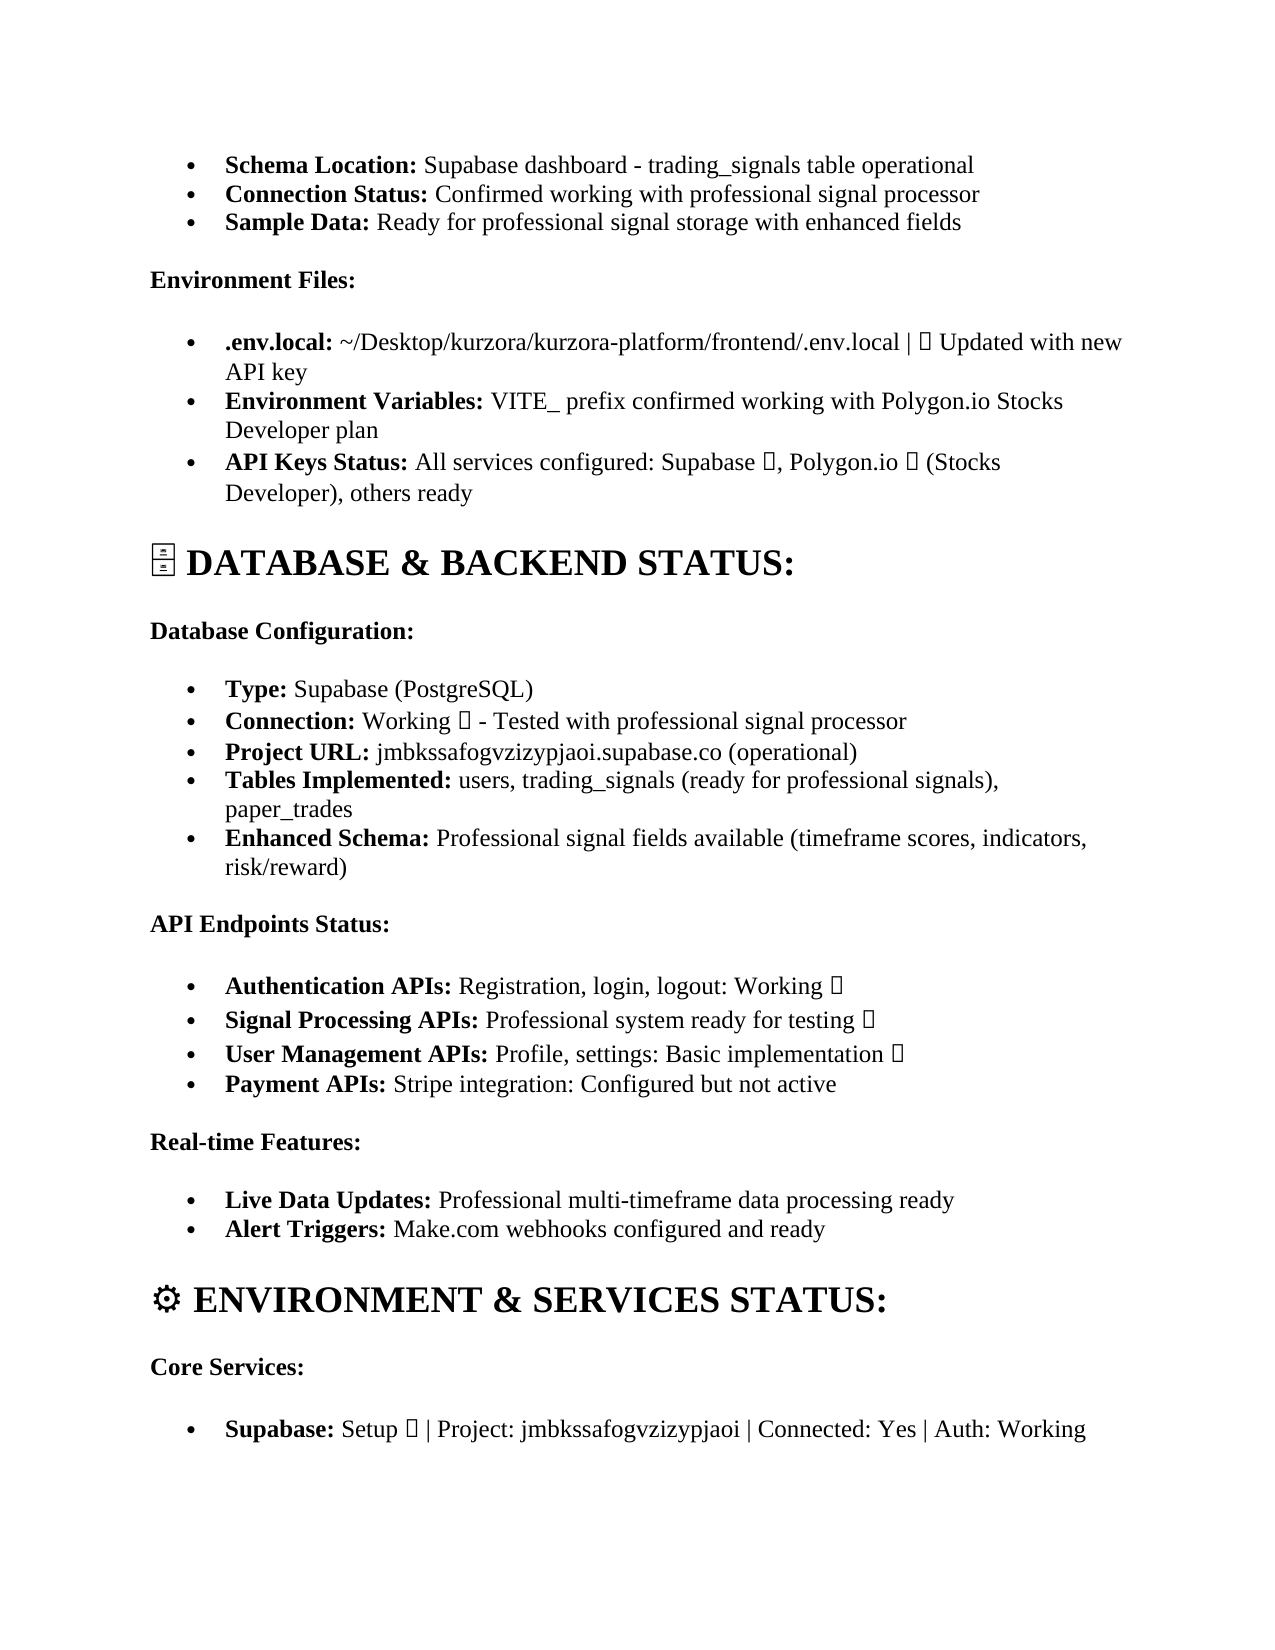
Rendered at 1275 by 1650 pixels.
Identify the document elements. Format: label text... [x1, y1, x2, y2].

list Sample Data: Ready for professional signal storage with enhanced fields [187, 207, 1125, 236]
list Project URL: jmbkssafogvzizypjaoi.supabase.co (operational) [187, 737, 1125, 765]
list User Management APIs: Profile, settings: Basic implementation ✅ [187, 1036, 1125, 1069]
list Live Data Updates: Professional multi-timeframe data processing ready [187, 1185, 1125, 1214]
text Database Configuration: [150, 616, 1125, 644]
list Environment Variables: VITE_ prefix confirmed working with Polygon.io Stocks Developer plan [187, 386, 1125, 444]
text API Endpoints Status: [150, 909, 1125, 938]
text Core Services: [150, 1352, 1125, 1381]
list Schema Location: Supabase dashboard - trading_signals table operational [187, 150, 1125, 179]
list .env.local: ~/Desktop/kurzora/kurzora-platform/frontend/.env.local | ✅ Updated with new API key [187, 323, 1125, 386]
list Tables Implemented: users, trading_signals (ready for professional signals), paper_trades [187, 765, 1125, 823]
list Connection Status: Confirmed working with professional signal processor [187, 179, 1125, 207]
list Payment APIs: Stripe integration: Configured but not active [187, 1069, 1125, 1098]
list API Keys Status: All services configured: Supabase ✅, Polygon.io ✅ (Stocks Developer), others ready [187, 444, 1125, 506]
list Type: Supabase (PostgreSQL) [187, 674, 1125, 702]
text Real-time Features: [150, 1127, 1125, 1156]
text Environment Files: [150, 265, 1125, 294]
text 🗄️ DATABASE & BACKEND STATUS: [150, 536, 1125, 587]
list Supabase: Setup ✅ | Project: jmbkssafogvzizypjaoi | Connected: Yes | Auth: Working [187, 1410, 1125, 1444]
list Alert Triggers: Make.com webhooks configured and ready [187, 1214, 1125, 1243]
list Connection: Working ✅ - Tested with professional signal processor [187, 702, 1125, 737]
list Signal Processing APIs: Professional system ready for testing ✅ [187, 1001, 1125, 1036]
list Authentication APIs: Registration, login, logout: Working ✅ [187, 967, 1125, 1001]
text ⚙️ ENVIRONMENT & SERVICES STATUS: [150, 1272, 1125, 1323]
list Enhanced Schema: Professional signal fields available (timeframe scores, indicators, risk/reward) [187, 823, 1125, 880]
